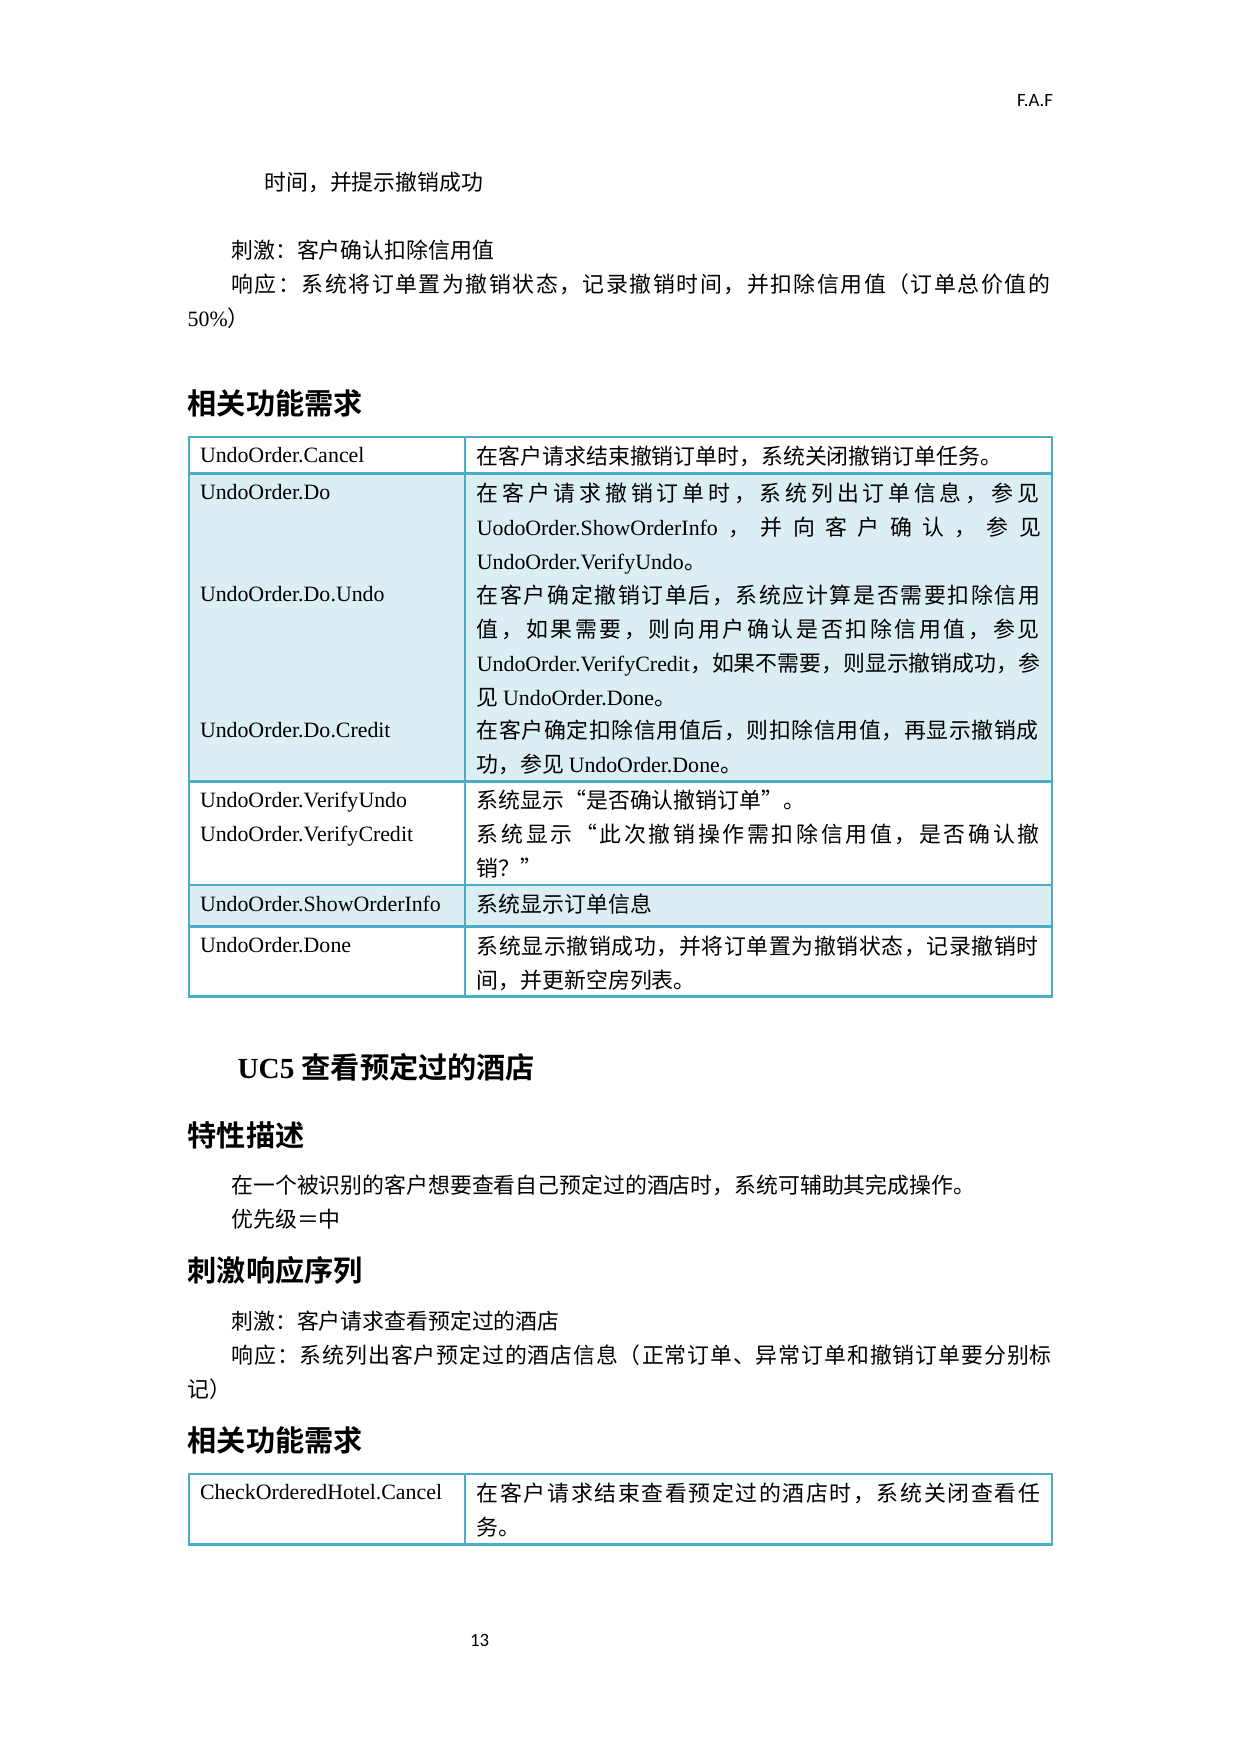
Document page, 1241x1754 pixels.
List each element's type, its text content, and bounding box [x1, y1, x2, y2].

text 特性描述 [187, 1099, 1053, 1167]
text 相关功能需求 [187, 368, 1053, 436]
table_cell UndoOrder.Do UndoOrder.Do.Undo UndoOrder.Do.Credit [190, 475, 464, 780]
text 刺激：客户请求查看预定过的酒店 [187, 1303, 1053, 1337]
table_cell UndoOrder.VerifyUndo UndoOrder.VerifyCredit [190, 783, 464, 884]
text 优先级＝中 [187, 1201, 1053, 1235]
table_header 在客户请求结束撤销订单时，系统关闭撤销订单任务。 [466, 438, 1051, 472]
table_cell 系统显示订单信息 [466, 886, 1051, 925]
text 刺激：客户确认扣除信用值 [187, 232, 1053, 266]
table_cell UndoOrder.Done [190, 928, 464, 995]
table_cell 在客户请求撤销订单时，系统列出订单信息，参见UodoOrder.ShowOrderInfo，并向客户确认，参见UndoOrder.VerifyUndo。 在客户确定撤销订单后，系统应计算是否需要扣除信用值，如果需要，则向用户确认是否扣除信用值，参见UndoOrder.VerifyCredit，如果不需要，则显示撤销成功，参见UndoOrder.Done。 在客户确定扣除信用值后，则扣除信用值，再显示撤销成功，参见UndoOrder.Done。 [466, 475, 1051, 780]
text 时间，并提示撤销成功 [187, 164, 1053, 198]
text 响应：系统列出客户预定过的酒店信息（正常订单、异常订单和撤销订单要分别标记） [187, 1337, 1053, 1405]
text 相关功能需求 [187, 1405, 1053, 1473]
table_header UndoOrder.Cancel [190, 438, 464, 472]
text 在一个被识别的客户想要查看自己预定过的酒店时，系统可辅助其完成操作。 [187, 1167, 1053, 1201]
table_cell UndoOrder.ShowOrderInfo [190, 886, 464, 925]
table_header 在客户请求结束查看预定过的酒店时，系统关闭查看任务。 [466, 1475, 1051, 1543]
text UC5 查看预定过的酒店 [237, 1031, 1053, 1099]
table_header CheckOrderedHotel.Cancel [190, 1475, 464, 1543]
text 刺激响应序列 [187, 1235, 1053, 1303]
text 响应：系统将订单置为撤销状态，记录撤销时间，并扣除信用值（订单总价值的50%） [187, 266, 1053, 334]
table_cell 系统显示撤销成功，并将订单置为撤销状态，记录撤销时间，并更新空房列表。 [466, 928, 1051, 995]
table_cell 系统显示“是否确认撤销订单”。 系统显示“此次撤销操作需扣除信用值，是否确认撤销？” [466, 783, 1051, 884]
